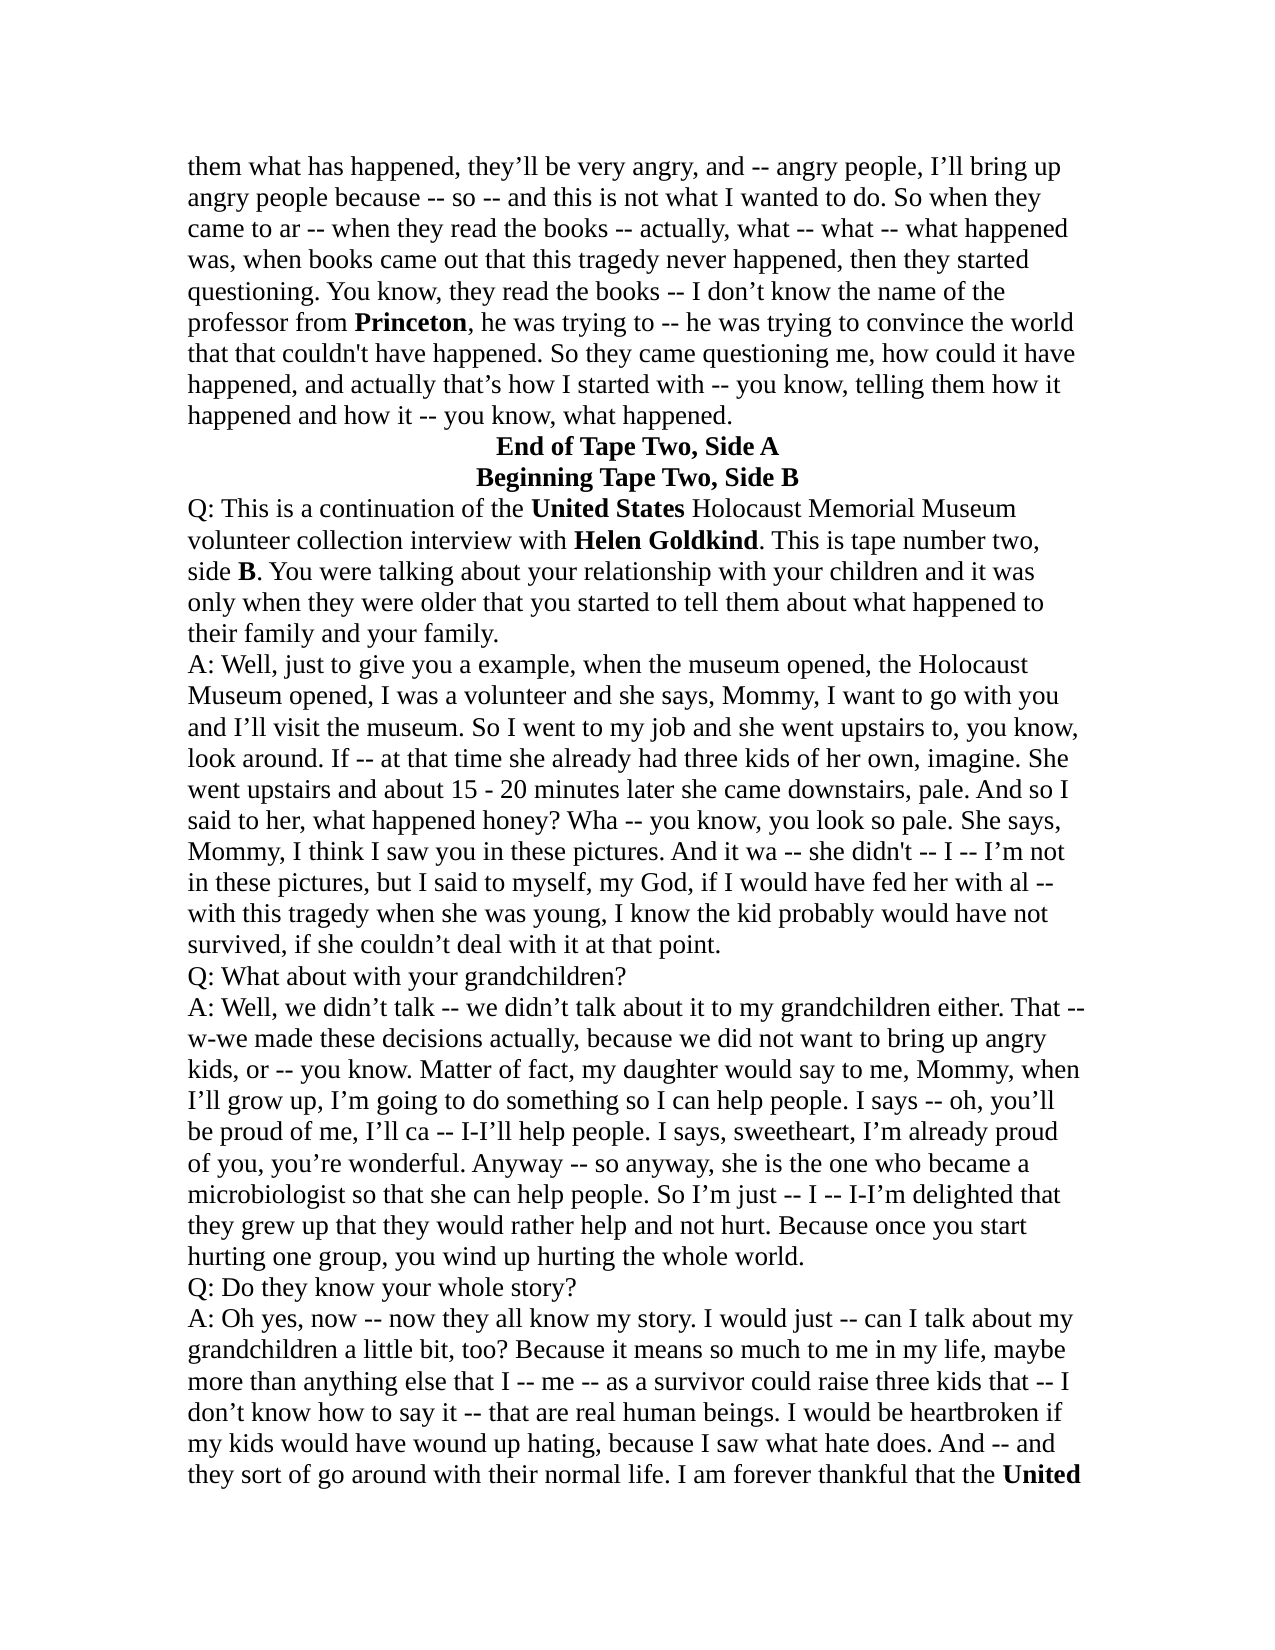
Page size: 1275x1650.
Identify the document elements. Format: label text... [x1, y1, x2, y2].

text Q: Do they know your whole story? [187, 1271, 1087, 1302]
text Q: What about with your grandchildren? [187, 960, 1087, 991]
text A: Well, just to give you a example, when the museum opened, the Holocaust Museum opened, I was a volunteer and she says, Mommy, I want to go with you and I’ll visit the museum. So I went to my job and she went upstairs to, you know, look around. If -- at that time she already had three kids of her own, imagine. She went upstairs and about 15 - 20 minutes later she came downstairs, pale. And so I said to her, what happened honey? Wha -- you know, you look so pale. She says, Mommy, I think I saw you in these pictures. And it wa -- she didn't -- I -- I’m not in these pictures, but I said to myself, my God, if I would have fed her with al -- with this tragedy when she was young, I know the kid probably would have not survived, if she couldn’t deal with it at that point. [187, 648, 1087, 960]
text A: Well, we didn’t talk -- we didn’t talk about it to my grandchildren either. That -- w-we made these decisions actually, because we did not want to bring up angry kids, or -- you know. Matter of fact, my daughter would say to me, Mommy, when I’ll grow up, I’m going to do something so I can help people. I says -- oh, you’ll be proud of me, I’ll ca -- I-I’ll help people. I says, sweetheart, I’m already proud of you, you’re wonderful. Anyway -- so anyway, she is the one who became a microbiologist so that she can help people. So I’m just -- I -- I-I’m delighted that they grew up that they would rather help and not hurt. Because once you start hurting one group, you wind up hurting the whole world. [187, 991, 1087, 1271]
text Q: This is a continuation of the United States Holocaust Memorial Museum volunteer collection interview with Helen Goldkind. This is tape number two, side B. You were talking about your relationship with your children and it was only when they were older that you started to tell them about what happened to their family and your family. [187, 493, 1087, 648]
text Beginning Tape Two, Side B [187, 461, 1087, 493]
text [187, 150, 1087, 430]
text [187, 1302, 1087, 1489]
text End of Tape Two, Side A [187, 430, 1087, 461]
